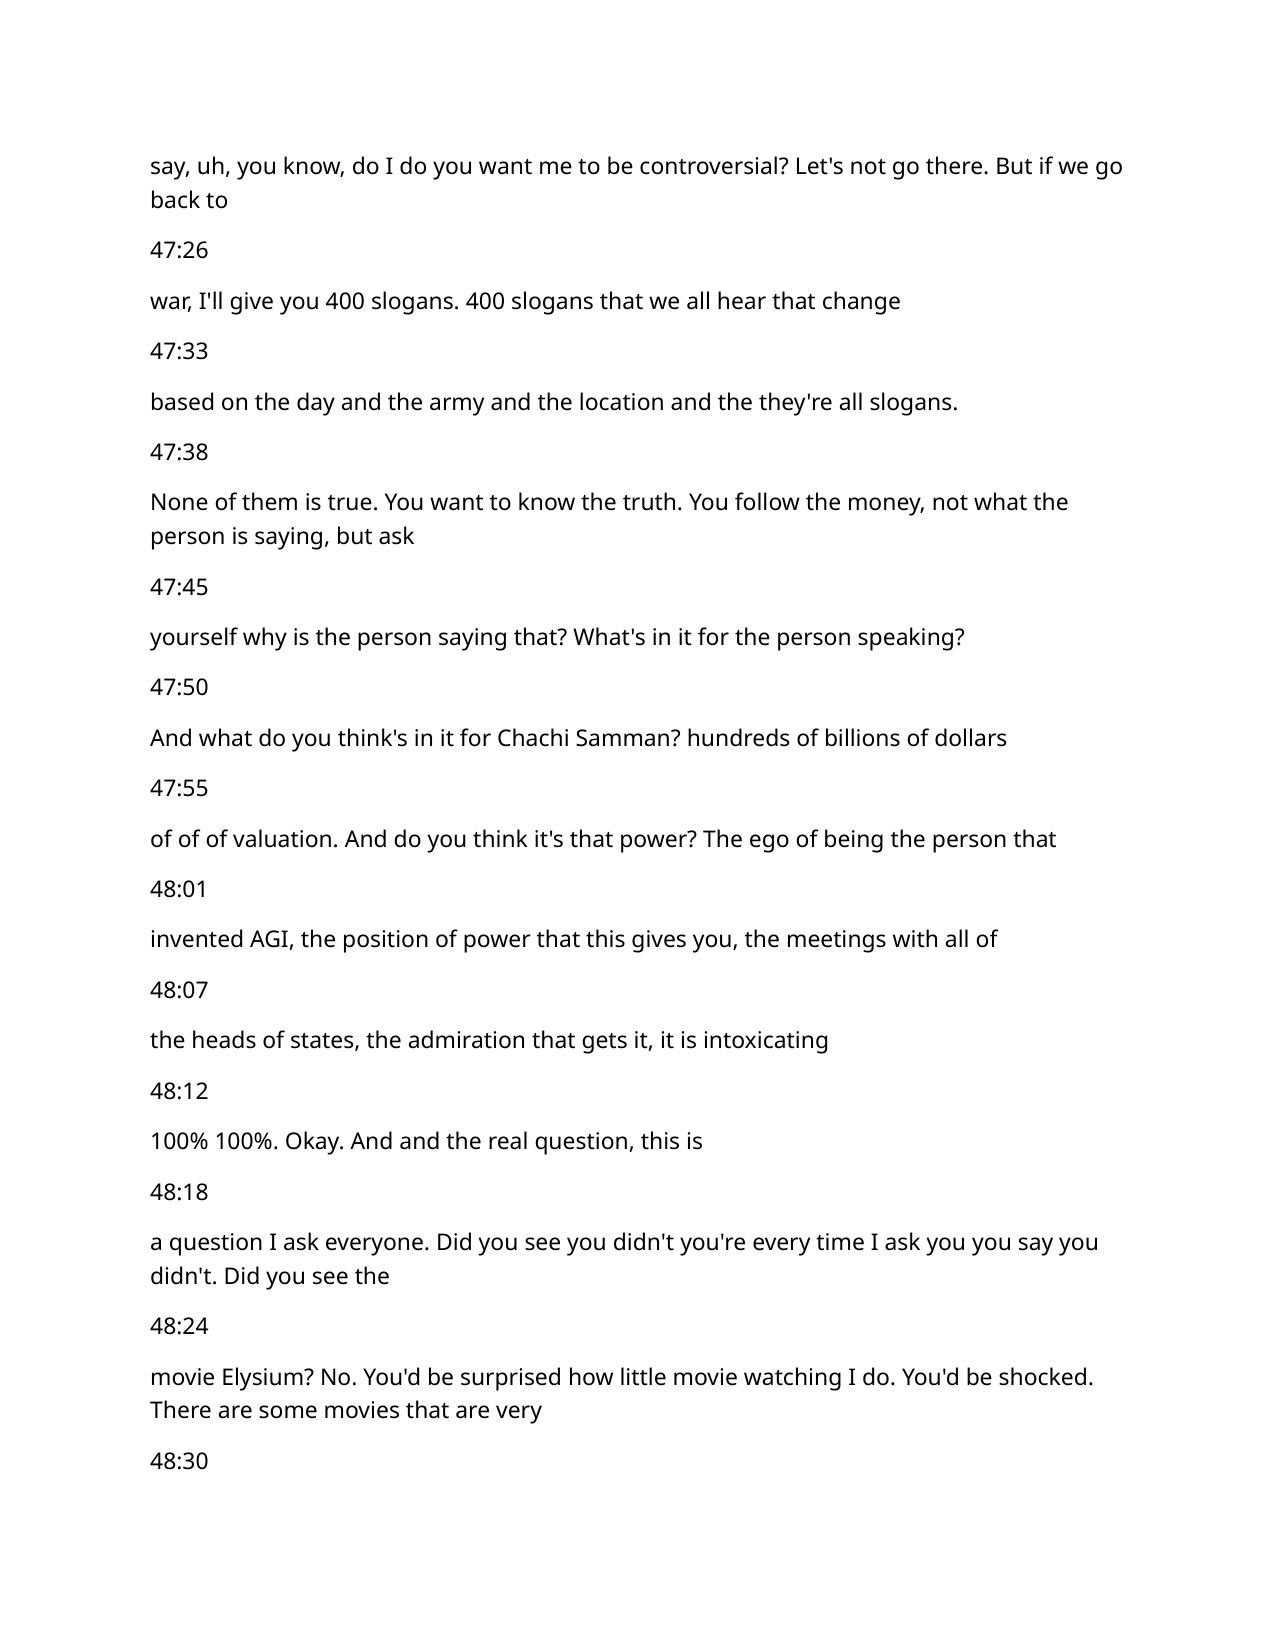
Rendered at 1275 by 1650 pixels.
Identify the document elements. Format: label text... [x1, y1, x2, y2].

text None of them is true. You want to know the truth. You follow the money, not what the person is saying, but ask [150, 486, 1125, 551]
text 47:38 [150, 436, 1125, 467]
text movie Elysium? No. You'd be surprised how little movie watching I do. You'd be shocked. There are some movies that are very [150, 1360, 1125, 1425]
text 48:07 [150, 974, 1125, 1005]
text 48:30 [150, 1444, 1125, 1476]
text 48:01 [150, 873, 1125, 904]
text 47:33 [150, 335, 1125, 366]
text say, uh, you know, do I do you want me to be controversial? Let's not go there. But if we go back to [150, 150, 1125, 215]
text 48:18 [150, 1175, 1125, 1207]
text based on the day and the army and the location and the they're all slogans. [150, 385, 1125, 417]
text 47:45 [150, 570, 1125, 602]
text 47:50 [150, 671, 1125, 702]
text the heads of states, the admiration that gets it, it is intoxicating [150, 1024, 1125, 1055]
text invented AGI, the position of power that this gives you, the meetings with all of [150, 923, 1125, 954]
text a question I ask everyone. Did you see you didn't you're every time I ask you you say you didn't. Did you see the [150, 1226, 1125, 1291]
text 48:12 [150, 1074, 1125, 1106]
text of of of valuation. And do you think it's that power? The ego of being the person that [150, 822, 1125, 854]
text 48:24 [150, 1310, 1125, 1341]
text war, I'll give you 400 slogans. 400 slogans that we all hear that change [150, 284, 1125, 316]
text 47:55 [150, 772, 1125, 803]
text 47:26 [150, 234, 1125, 265]
text yourself why is the person saying that? What's in it for the person speaking? [150, 621, 1125, 652]
text 100% 100%. Okay. And and the real question, this is [150, 1125, 1125, 1156]
text And what do you think's in it for Chachi Samman? hundreds of billions of dollars [150, 722, 1125, 753]
